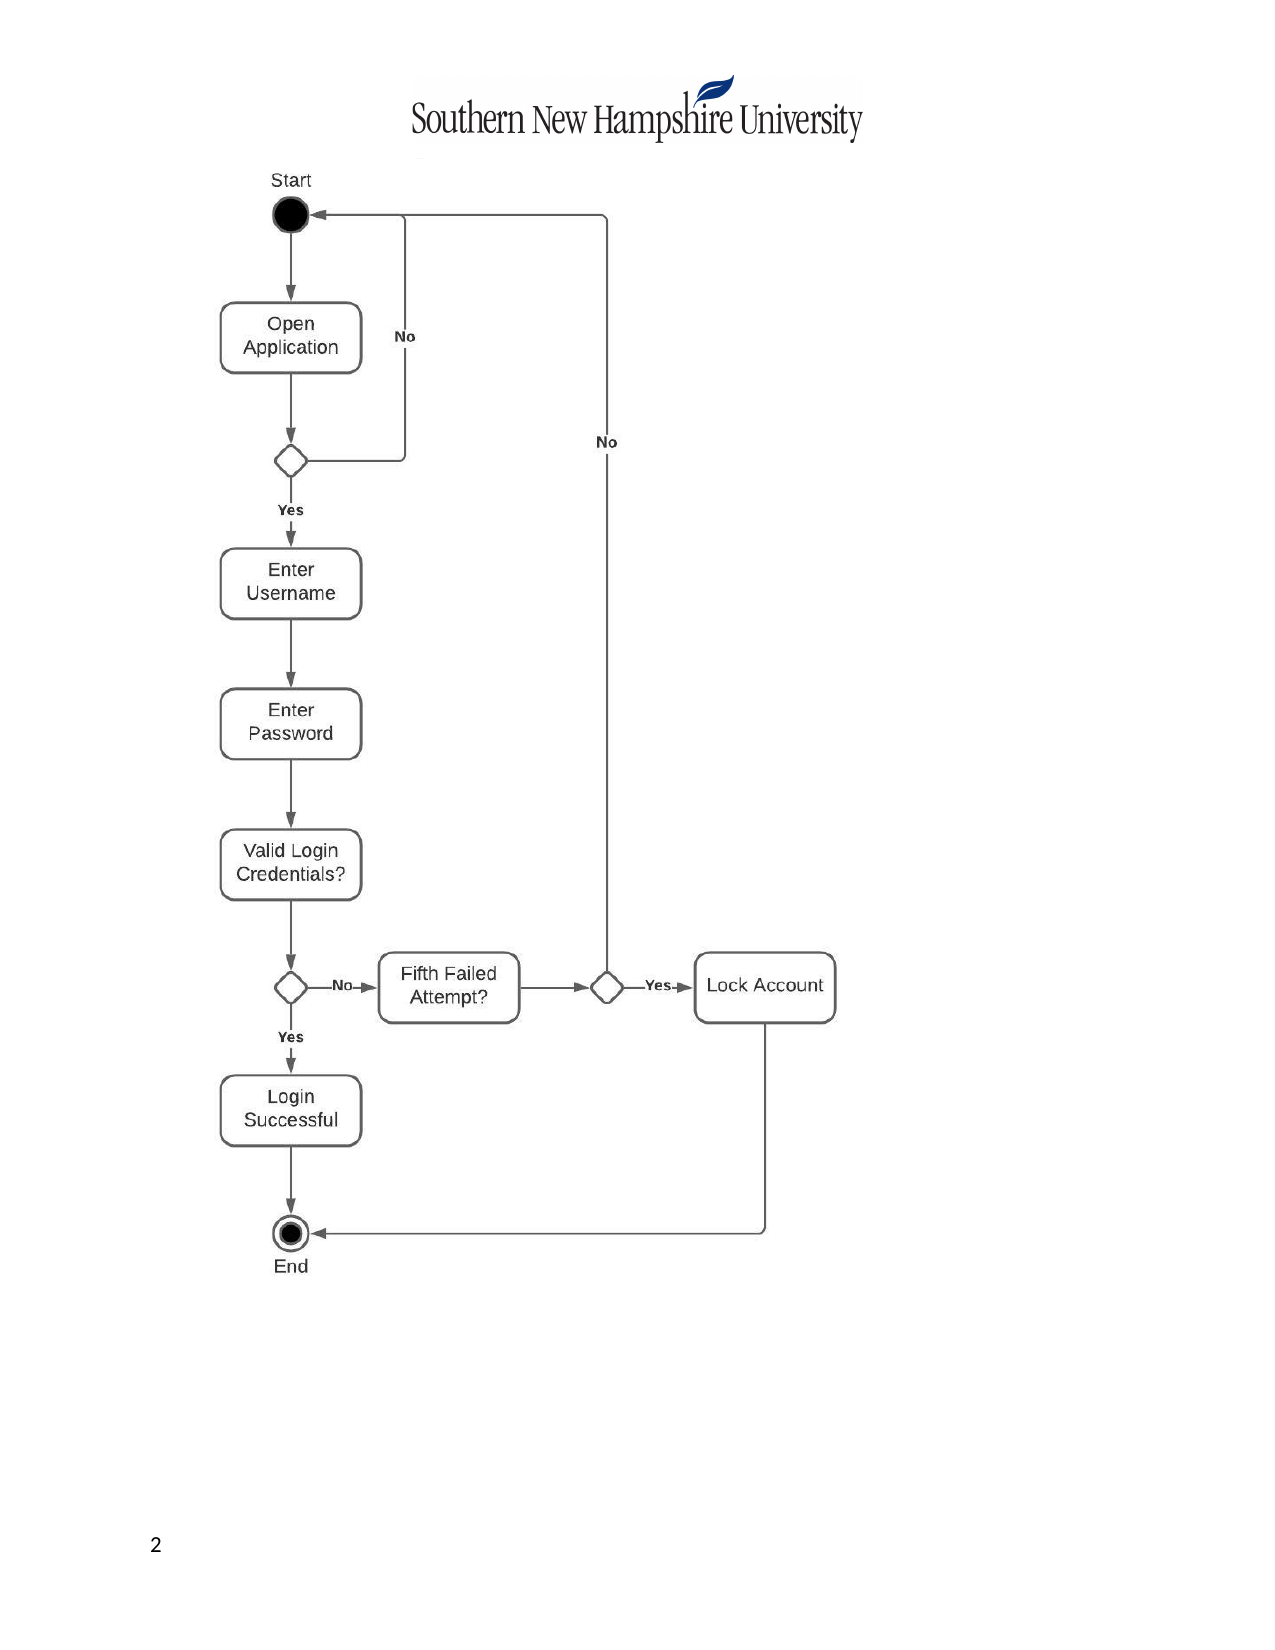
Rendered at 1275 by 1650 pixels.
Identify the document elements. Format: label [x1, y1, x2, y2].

picture [150, 158, 870, 1321]
picture [412, 75, 863, 143]
